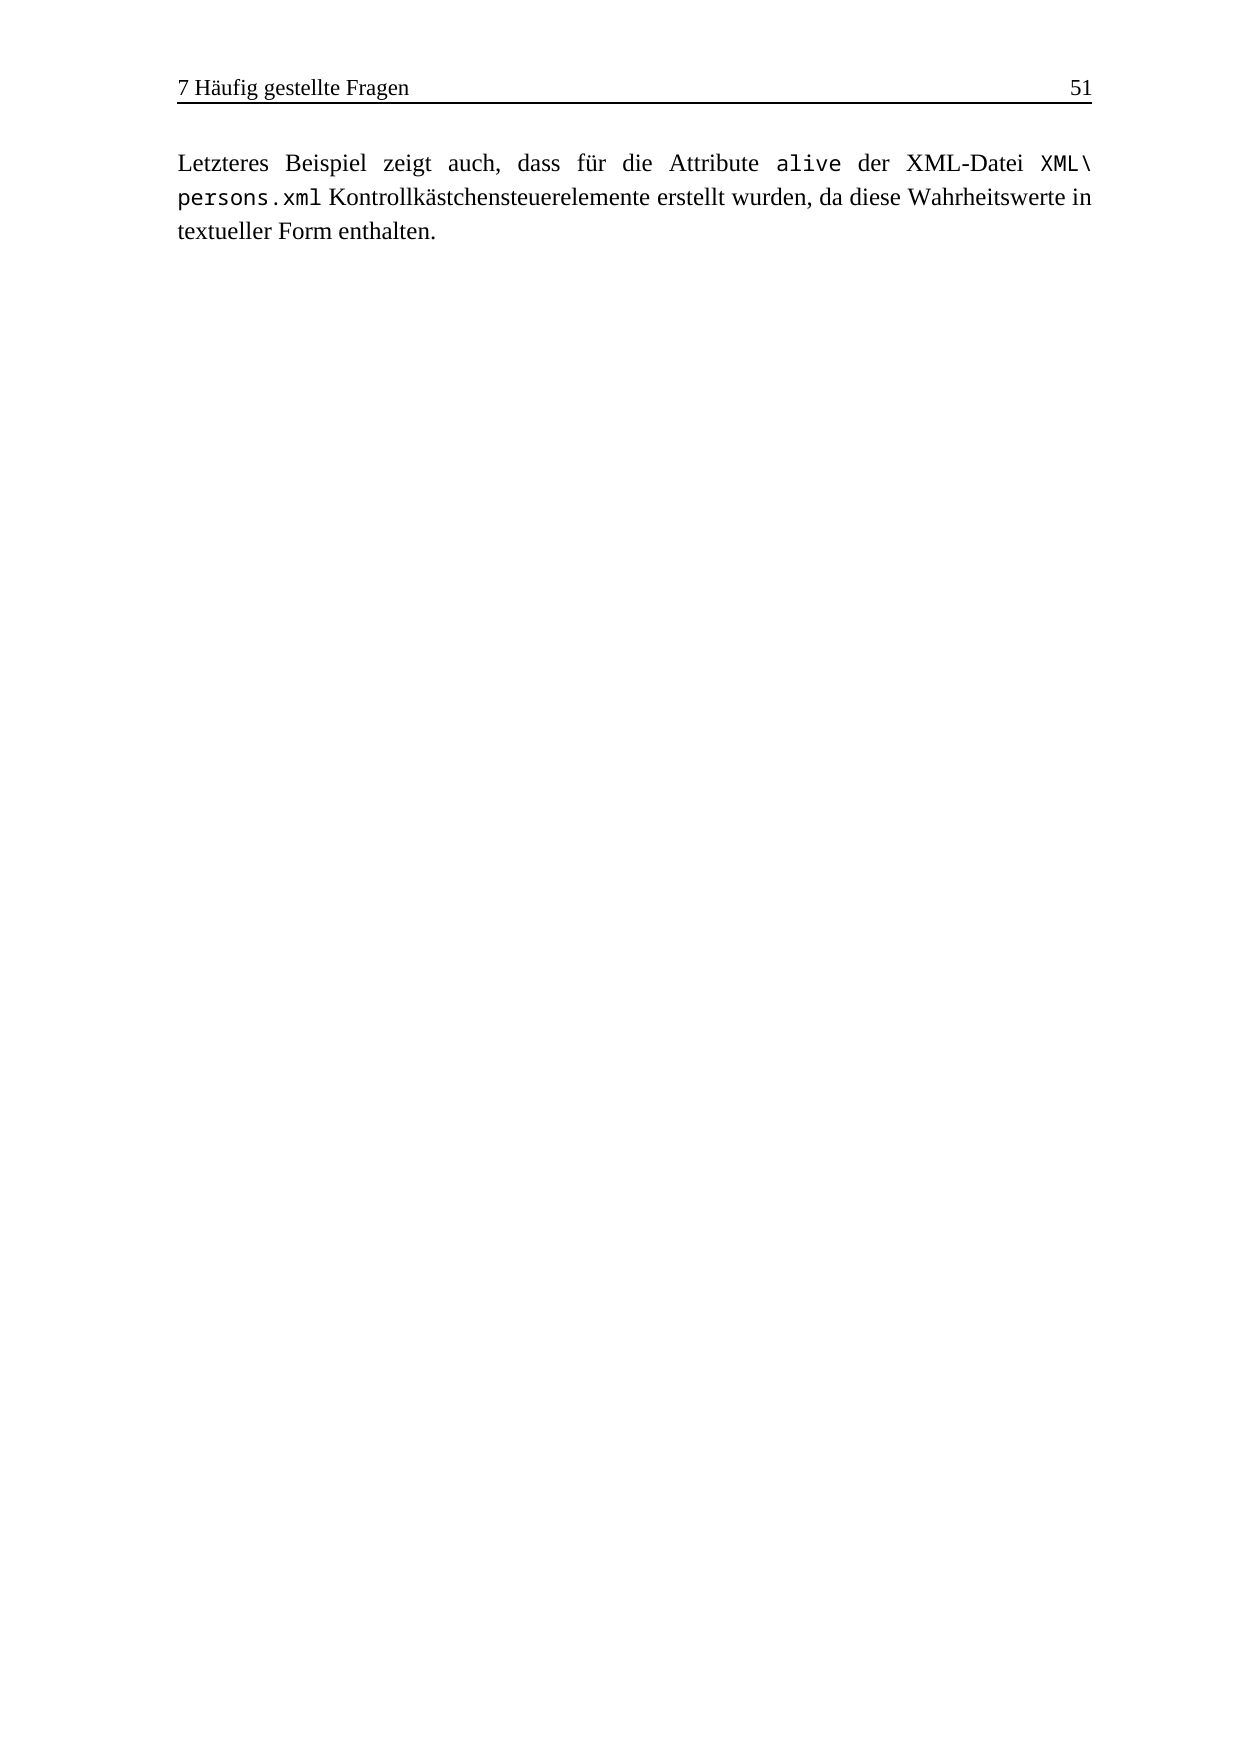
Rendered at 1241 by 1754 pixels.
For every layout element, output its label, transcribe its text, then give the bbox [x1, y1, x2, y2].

text Letzteres Beispiel zeigt auch, dass für die Attribute alive der XML-Datei XML\persons.xml Kontrollkästchensteuerelemente erstellt wurden, da diese Wahrheitswerte in textueller Form enthalten. [177, 148, 1092, 245]
